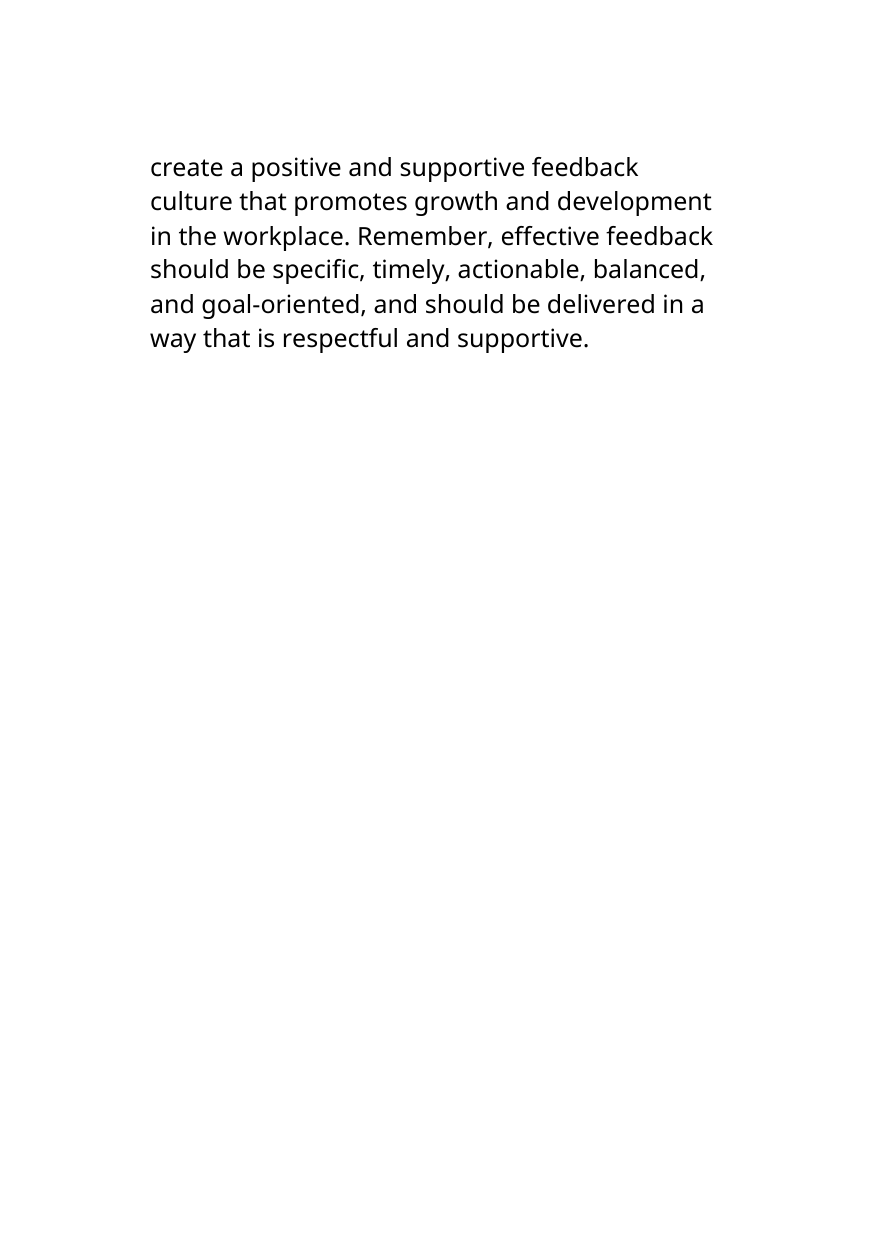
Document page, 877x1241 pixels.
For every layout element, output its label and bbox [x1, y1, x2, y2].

text [150, 150, 727, 354]
